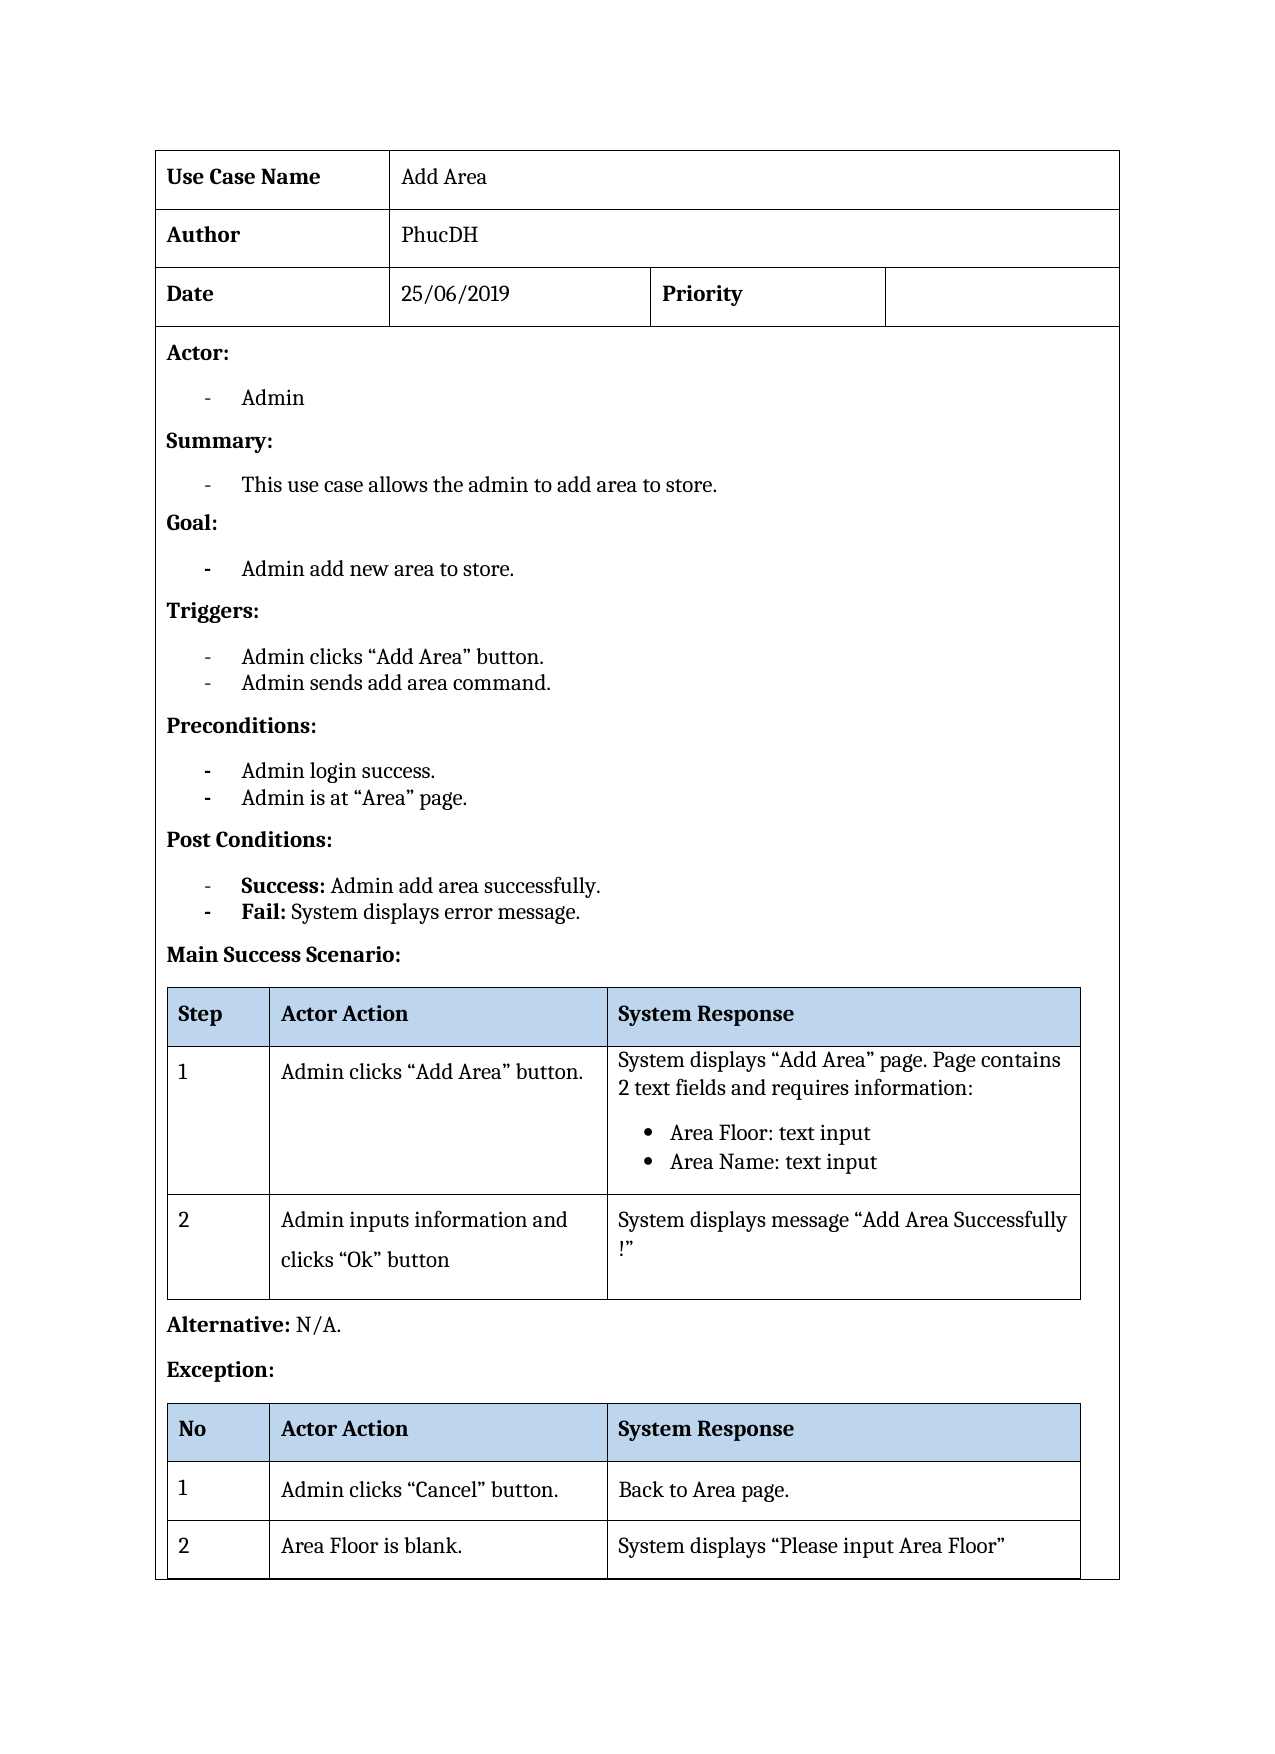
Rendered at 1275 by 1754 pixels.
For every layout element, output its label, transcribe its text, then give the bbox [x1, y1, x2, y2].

table_cell Author [156, 210, 389, 267]
table_cell Use Case Name [156, 151, 389, 209]
table_cell PhucDH [390, 210, 1119, 267]
table_cell [886, 268, 1119, 326]
table_cell Priority [651, 268, 885, 326]
table_cell Date [156, 268, 389, 326]
table_cell 25/06/2019 [390, 268, 650, 326]
table_cell Add Area [390, 151, 1119, 209]
